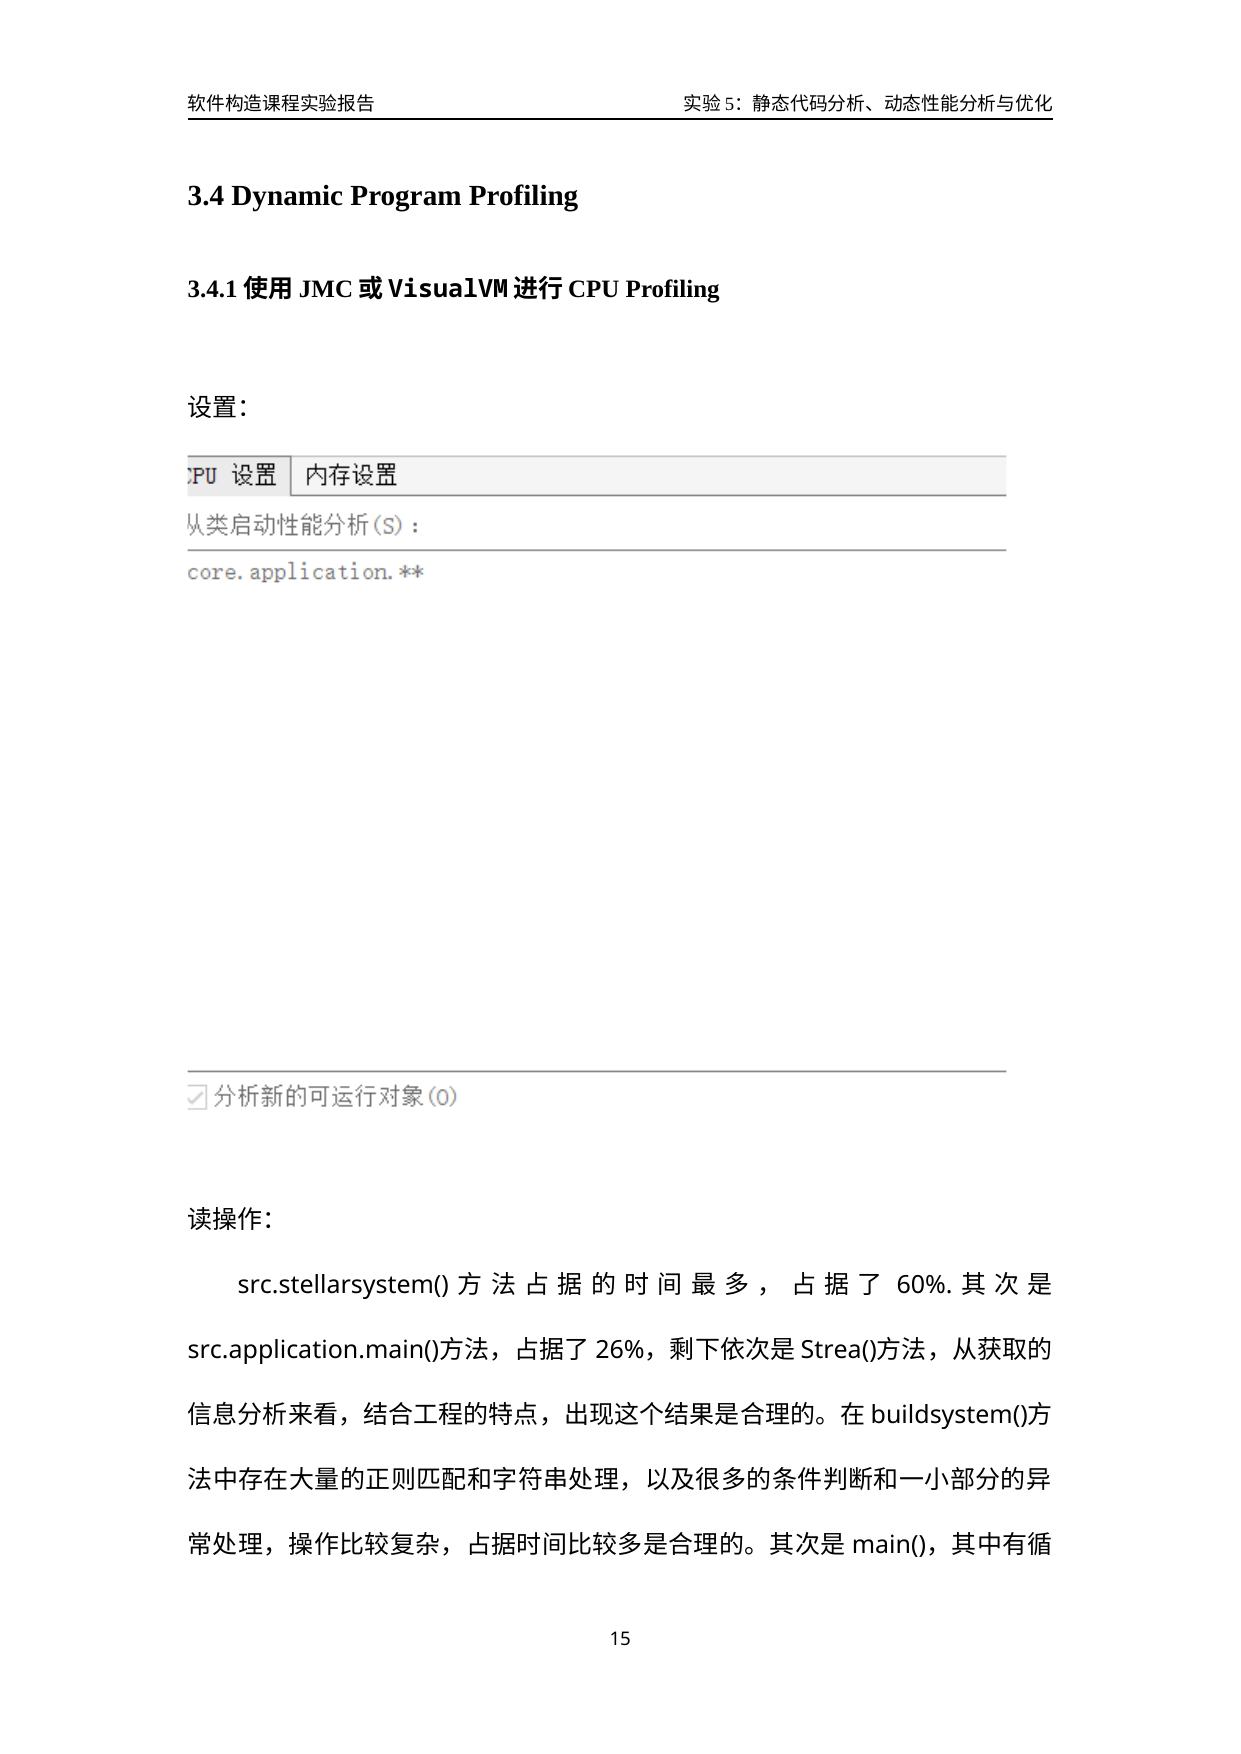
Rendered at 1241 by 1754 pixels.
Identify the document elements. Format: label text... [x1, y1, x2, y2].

subtitle 使用JMC或VisualVM进行CPU Profiling [187, 254, 1053, 319]
text 读操作： [187, 1185, 1053, 1250]
picture [187, 437, 1007, 1121]
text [187, 1250, 1053, 1575]
subtitle Dynamic Program Profiling [187, 162, 1053, 227]
text 设置： [187, 373, 1053, 438]
